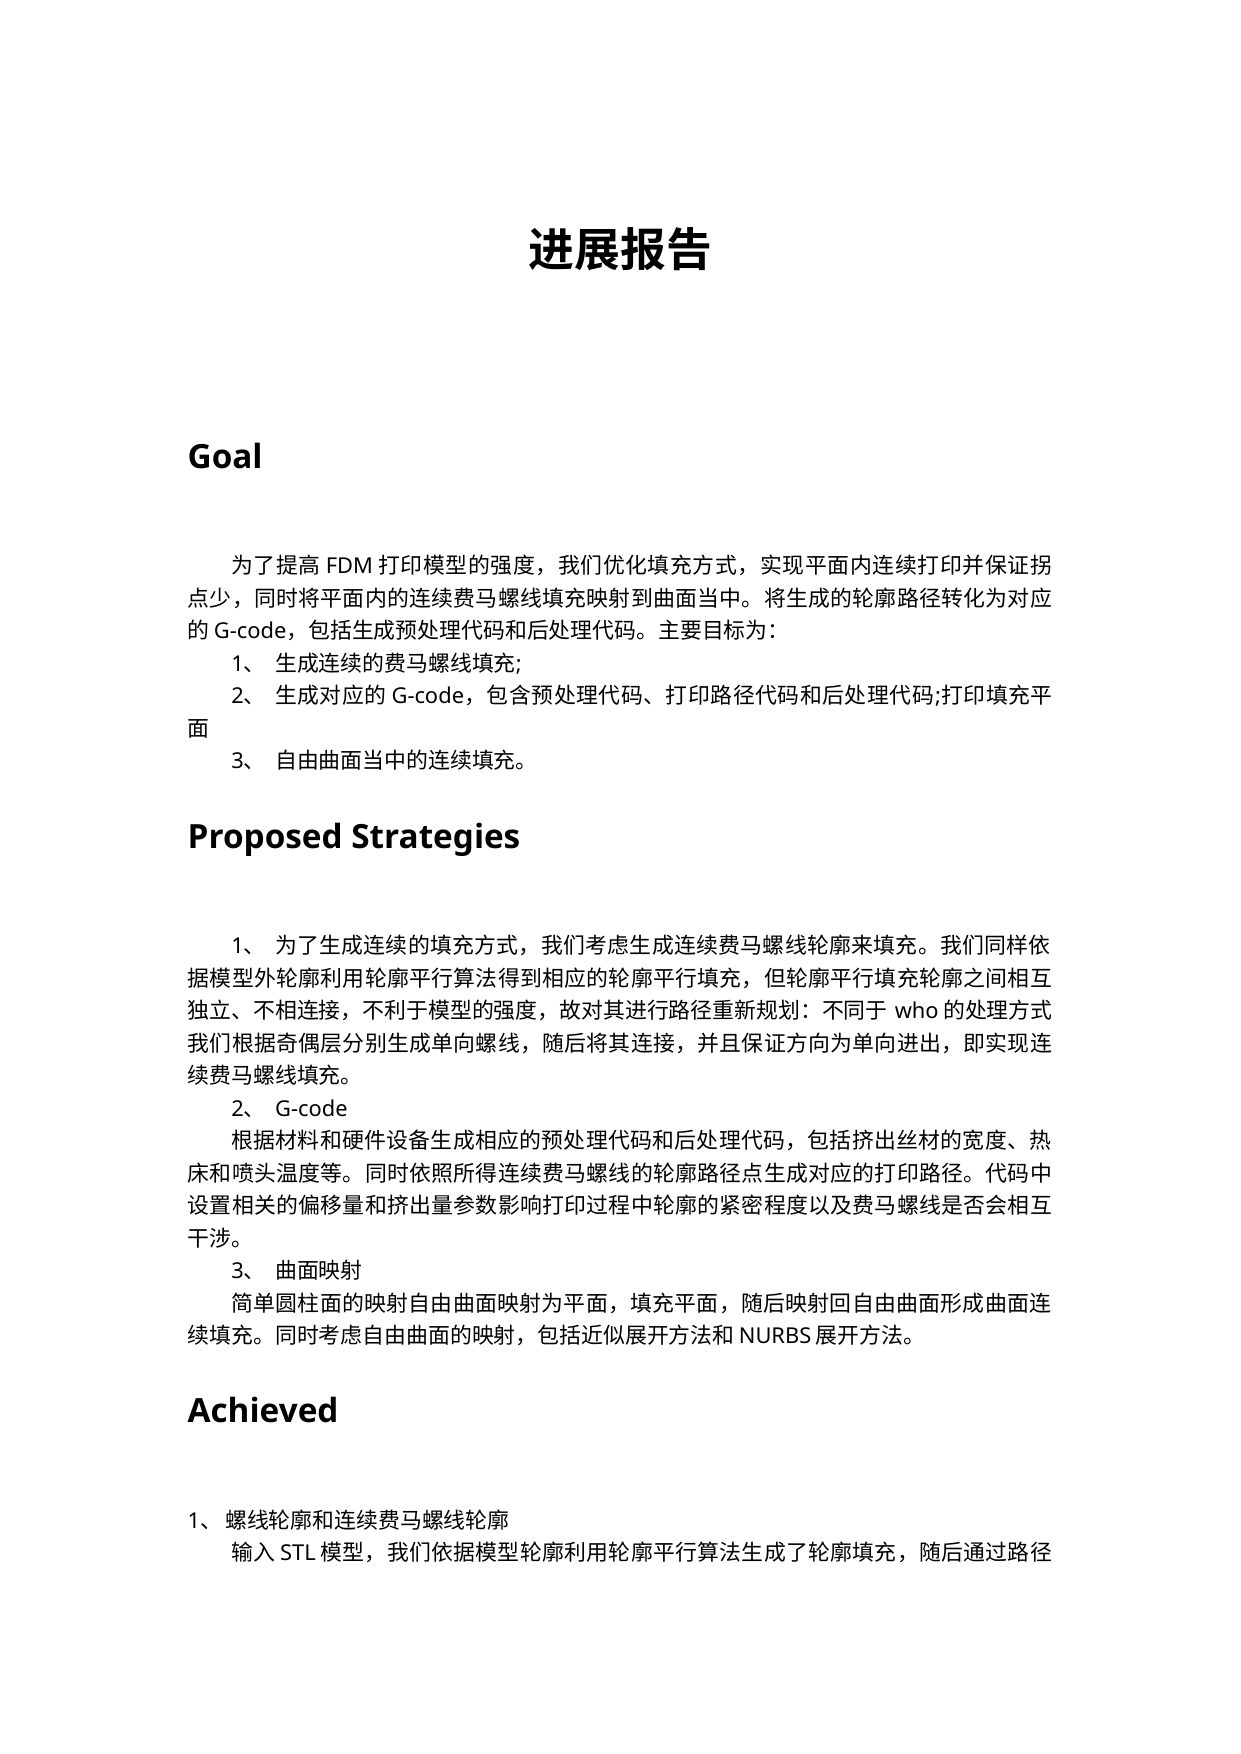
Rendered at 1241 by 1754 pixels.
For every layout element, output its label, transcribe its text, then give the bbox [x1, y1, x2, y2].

list 螺线轮廓和连续费马螺线轮廓 [187, 1503, 1053, 1535]
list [187, 1535, 1053, 1568]
list 生成连续的费马螺线填充; [187, 646, 1053, 678]
list 生成对应的G-code，包含预处理代码、打印路径代码和后处理代码;打印填充平面 [187, 678, 1053, 743]
list 自由曲面当中的连续填充。 [187, 743, 1053, 776]
subtitle 进展报告 [187, 197, 1053, 295]
subtitle Achieved [187, 1377, 1053, 1442]
list G-code [187, 1090, 1053, 1123]
list 简单圆柱面的映射自由曲面映射为平面，填充平面，随后映射回自由曲面形成曲面连续填充。同时考虑自由曲面的映射，包括近似展开方法和NURBS展开方法。 [187, 1285, 1053, 1350]
list 曲面映射 [187, 1253, 1053, 1285]
subtitle Proposed Strategies [187, 803, 1053, 868]
subtitle Goal [187, 423, 1053, 488]
list 根据材料和硬件设备生成相应的预处理代码和后处理代码，包括挤出丝材的宽度、热床和喷头温度等。同时依照所得连续费马螺线的轮廓路径点生成对应的打印路径。代码中设置相关的偏移量和挤出量参数影响打印过程中轮廓的紧密程度以及费马螺线是否会相互干涉。 [187, 1123, 1053, 1253]
text 为了提高FDM打印模型的强度，我们优化填充方式，实现平面内连续打印并保证拐点少，同时将平面内的连续费马螺线填充映射到曲面当中。将生成的轮廓路径转化为对应的G-code，包括生成预处理代码和后处理代码。主要目标为： [187, 548, 1053, 646]
list 为了生成连续的填充方式，我们考虑生成连续费马螺线轮廓来填充。我们同样依据模型外轮廓利用轮廓平行算法得到相应的轮廓平行填充，但轮廓平行填充轮廓之间相互独立、不相连接，不利于模型的强度，故对其进行路径重新规划：不同于who的处理方式我们根据奇偶层分别生成单向螺线，随后将其连接，并且保证方向为单向进出，即实现连续费马螺线填充。 [187, 928, 1053, 1090]
